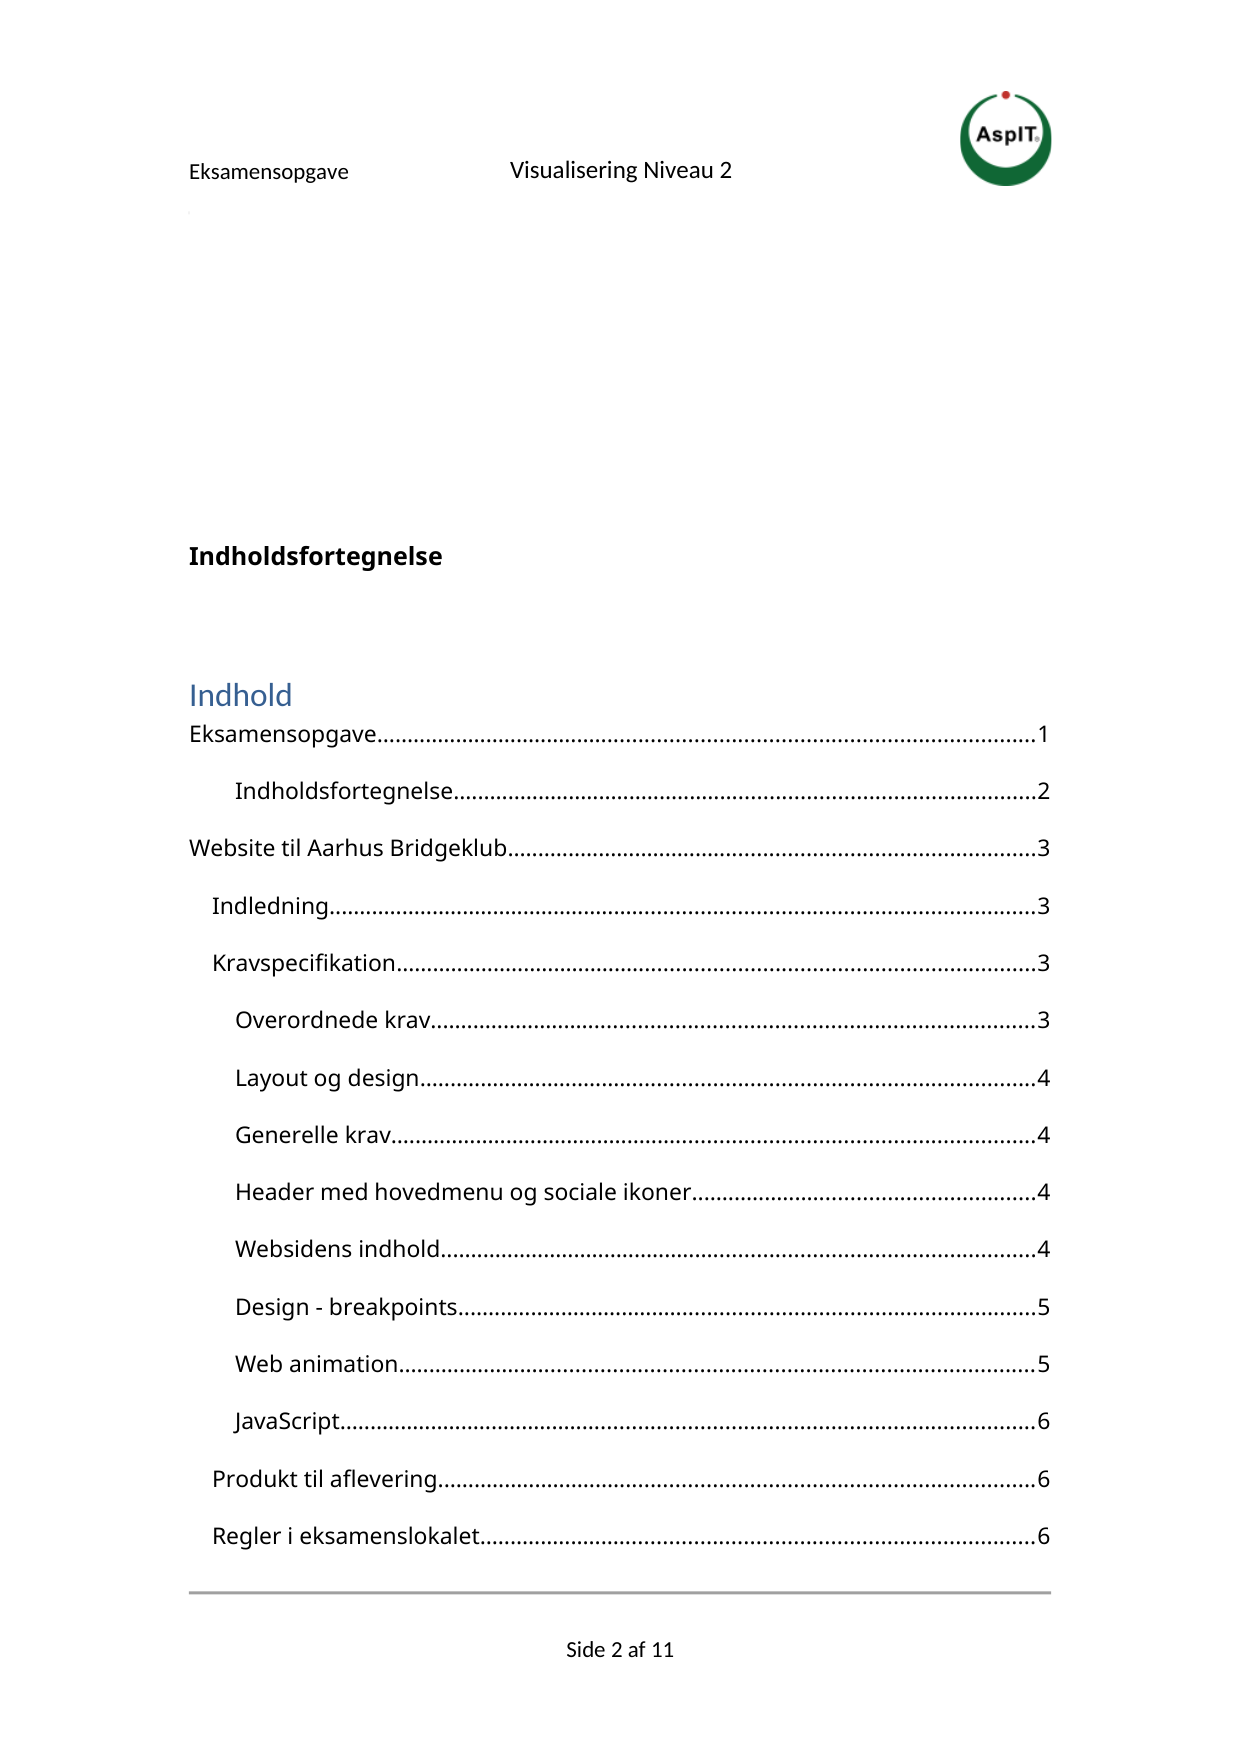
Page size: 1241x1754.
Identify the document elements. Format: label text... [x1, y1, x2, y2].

picture [960, 91, 1052, 186]
subtitle Indholdsfortegnelse [189, 538, 1051, 572]
